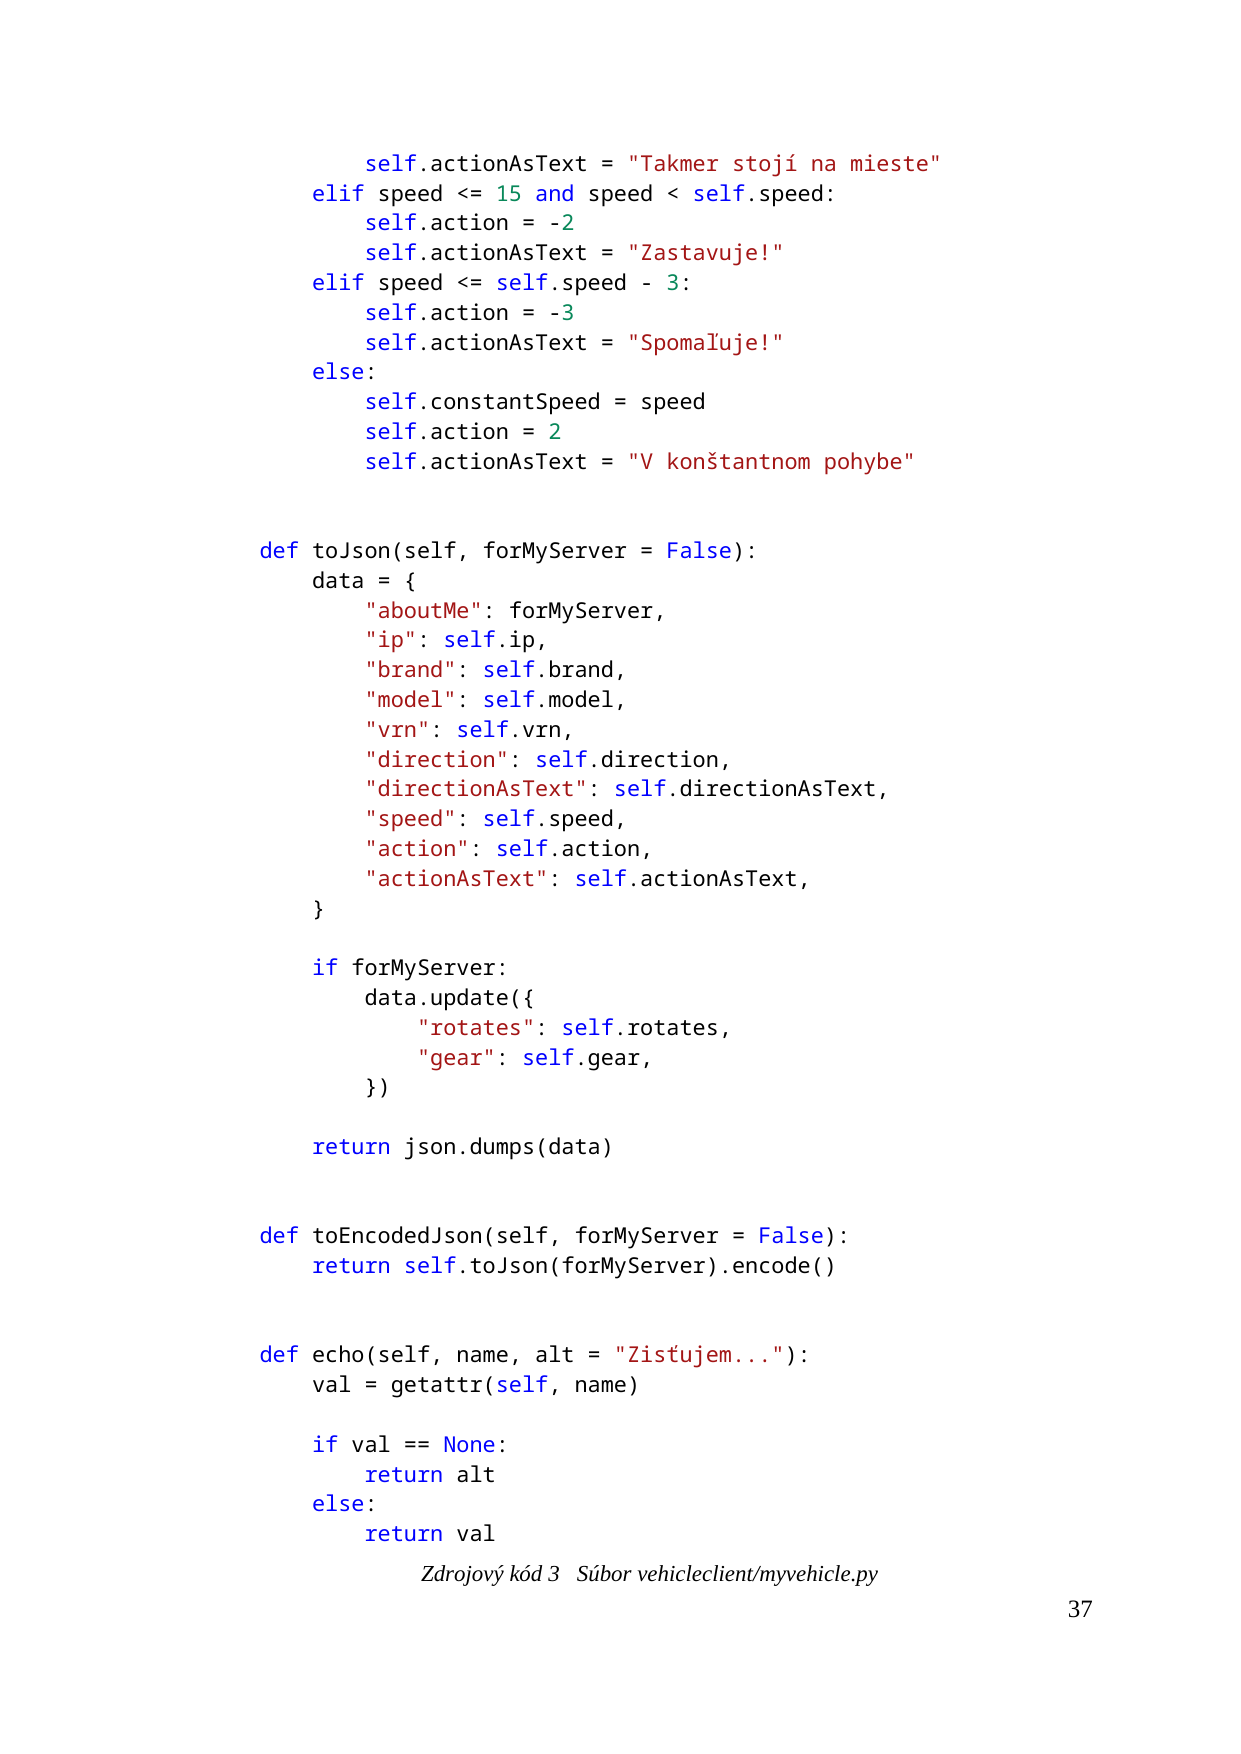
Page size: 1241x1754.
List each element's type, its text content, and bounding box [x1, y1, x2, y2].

text return val [207, 1518, 1092, 1548]
text self.action = -3 [207, 297, 1092, 326]
text } [207, 892, 1092, 922]
text }) [207, 1071, 1092, 1101]
text "brand": self.brand, [207, 654, 1092, 684]
text self.actionAsText = "V konštantnom pohybe" [207, 446, 1092, 475]
text data = { [207, 565, 1092, 594]
text "model": self.model, [207, 684, 1092, 714]
text "vrn": self.vrn, [207, 714, 1092, 743]
text "gear": self.gear, [207, 1041, 1092, 1071]
text return self.toJson(forMyServer).encode() [207, 1250, 1092, 1280]
text "speed": self.speed, [207, 803, 1092, 833]
text self.actionAsText = "Spomaľuje!" [207, 326, 1092, 356]
text if val == None: [207, 1429, 1092, 1458]
text def toJson(self, forMyServer = False): [207, 535, 1092, 565]
text val = getattr(self, name) [207, 1369, 1092, 1399]
text self.constantSpeed = speed [207, 386, 1092, 416]
text "action": self.action, [207, 833, 1092, 863]
text self.actionAsText = "Zastavuje!" [207, 237, 1092, 267]
text self.actionAsText = "Takmer stojí na mieste" [207, 148, 1092, 177]
text elif speed <= self.speed - 3: [207, 267, 1092, 297]
text "ip": self.ip, [207, 624, 1092, 654]
text self.action = -2 [207, 207, 1092, 237]
text elif speed <= 15 and speed < self.speed: [207, 177, 1092, 207]
text data.update({ [207, 982, 1092, 1012]
text self.action = 2 [207, 416, 1092, 446]
text else: [207, 1488, 1092, 1518]
text def echo(self, name, alt = "Zisťujem..."): [207, 1339, 1092, 1369]
text "rotates": self.rotates, [207, 1012, 1092, 1041]
text return alt [207, 1458, 1092, 1488]
text else: [207, 356, 1092, 386]
text def toEncodedJson(self, forMyServer = False): [207, 1220, 1092, 1250]
text "direction": self.direction, [207, 743, 1092, 773]
text "directionAsText": self.directionAsText, [207, 773, 1092, 803]
text "actionAsText": self.actionAsText, [207, 863, 1092, 892]
text "aboutMe": forMyServer, [207, 594, 1092, 624]
text return json.dumps(data) [207, 1131, 1092, 1161]
text if forMyServer: [207, 952, 1092, 982]
